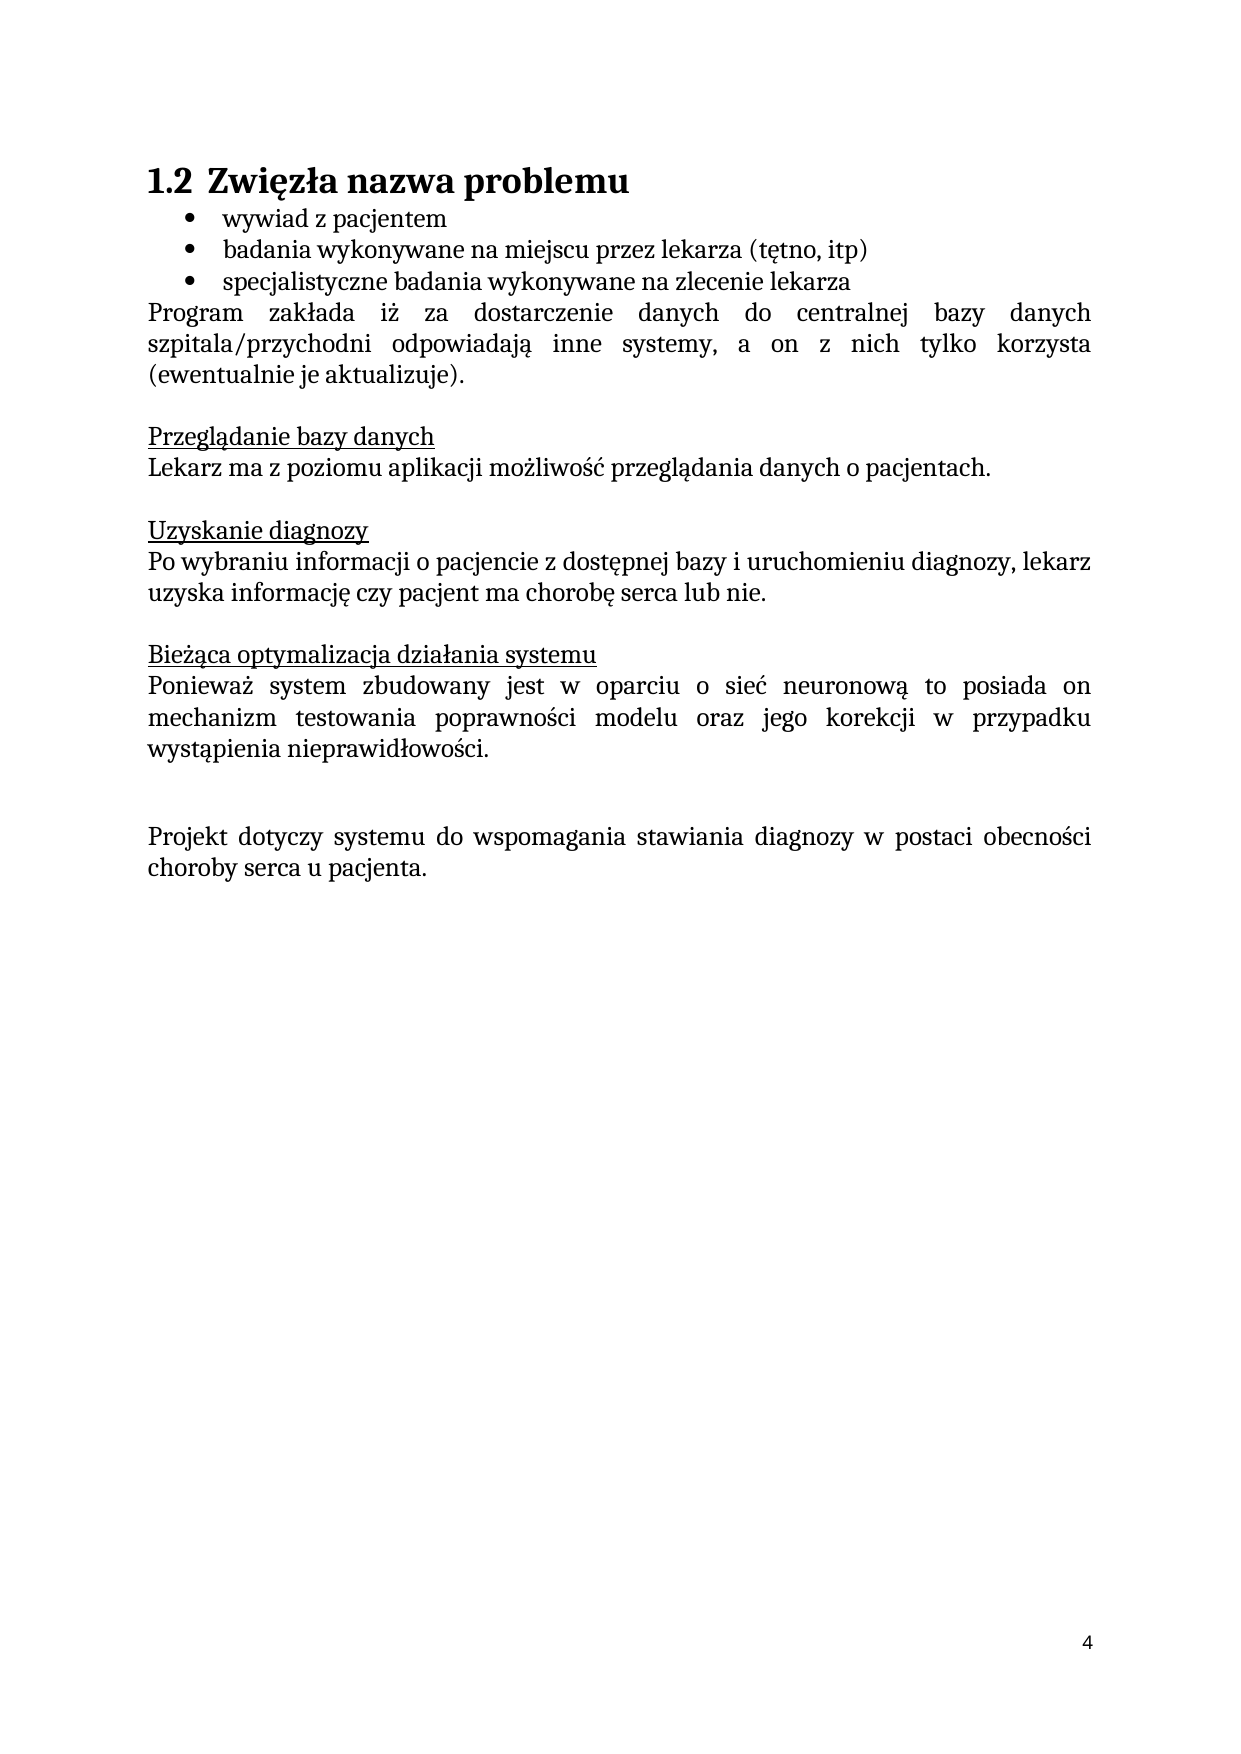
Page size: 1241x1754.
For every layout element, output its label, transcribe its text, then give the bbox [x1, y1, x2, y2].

list wywiad z pacjentem [185, 148, 1093, 234]
text Projekt dotyczy systemu do wspomagania stawiania diagnozy w postaci obecności choroby serca u pacjenta. [148, 821, 1093, 884]
text Uzyskanie diagnozy [148, 515, 1093, 546]
list specjalistyczne badania wykonywane na zlecenie lekarza [185, 266, 1093, 297]
list badania wykonywane na miejscu przez lekarza (tętno, itp) [185, 234, 1093, 266]
text Lekarz ma z poziomu aplikacji możliwość przeglądania danych o pacjentach. [148, 452, 1093, 483]
subtitle Zwięzła nazwa problemu [148, 160, 630, 203]
text Po wybraniu informacji o pacjencie z dostępnej bazy i uruchomieniu diagnozy, lekarz uzyska informację czy pacjent ma chorobę serca lub nie. [148, 546, 1093, 608]
text Ponieważ system zbudowany jest w oparciu o sieć neuronową to posiada on mechanizm testowania poprawności modelu oraz jego korekcji w przypadku wystąpienia nieprawidłowości. [148, 670, 1093, 764]
text Program zakłada iż za dostarczenie danych do centralnej bazy danych szpitala/przychodni odpowiadają inne systemy, a on z nich tylko korzysta (ewentualnie je aktualizuje). [148, 297, 1093, 390]
text Przeglądanie bazy danych [148, 421, 1093, 452]
text Bieżąca optymalizacja działania systemu [148, 639, 1093, 670]
